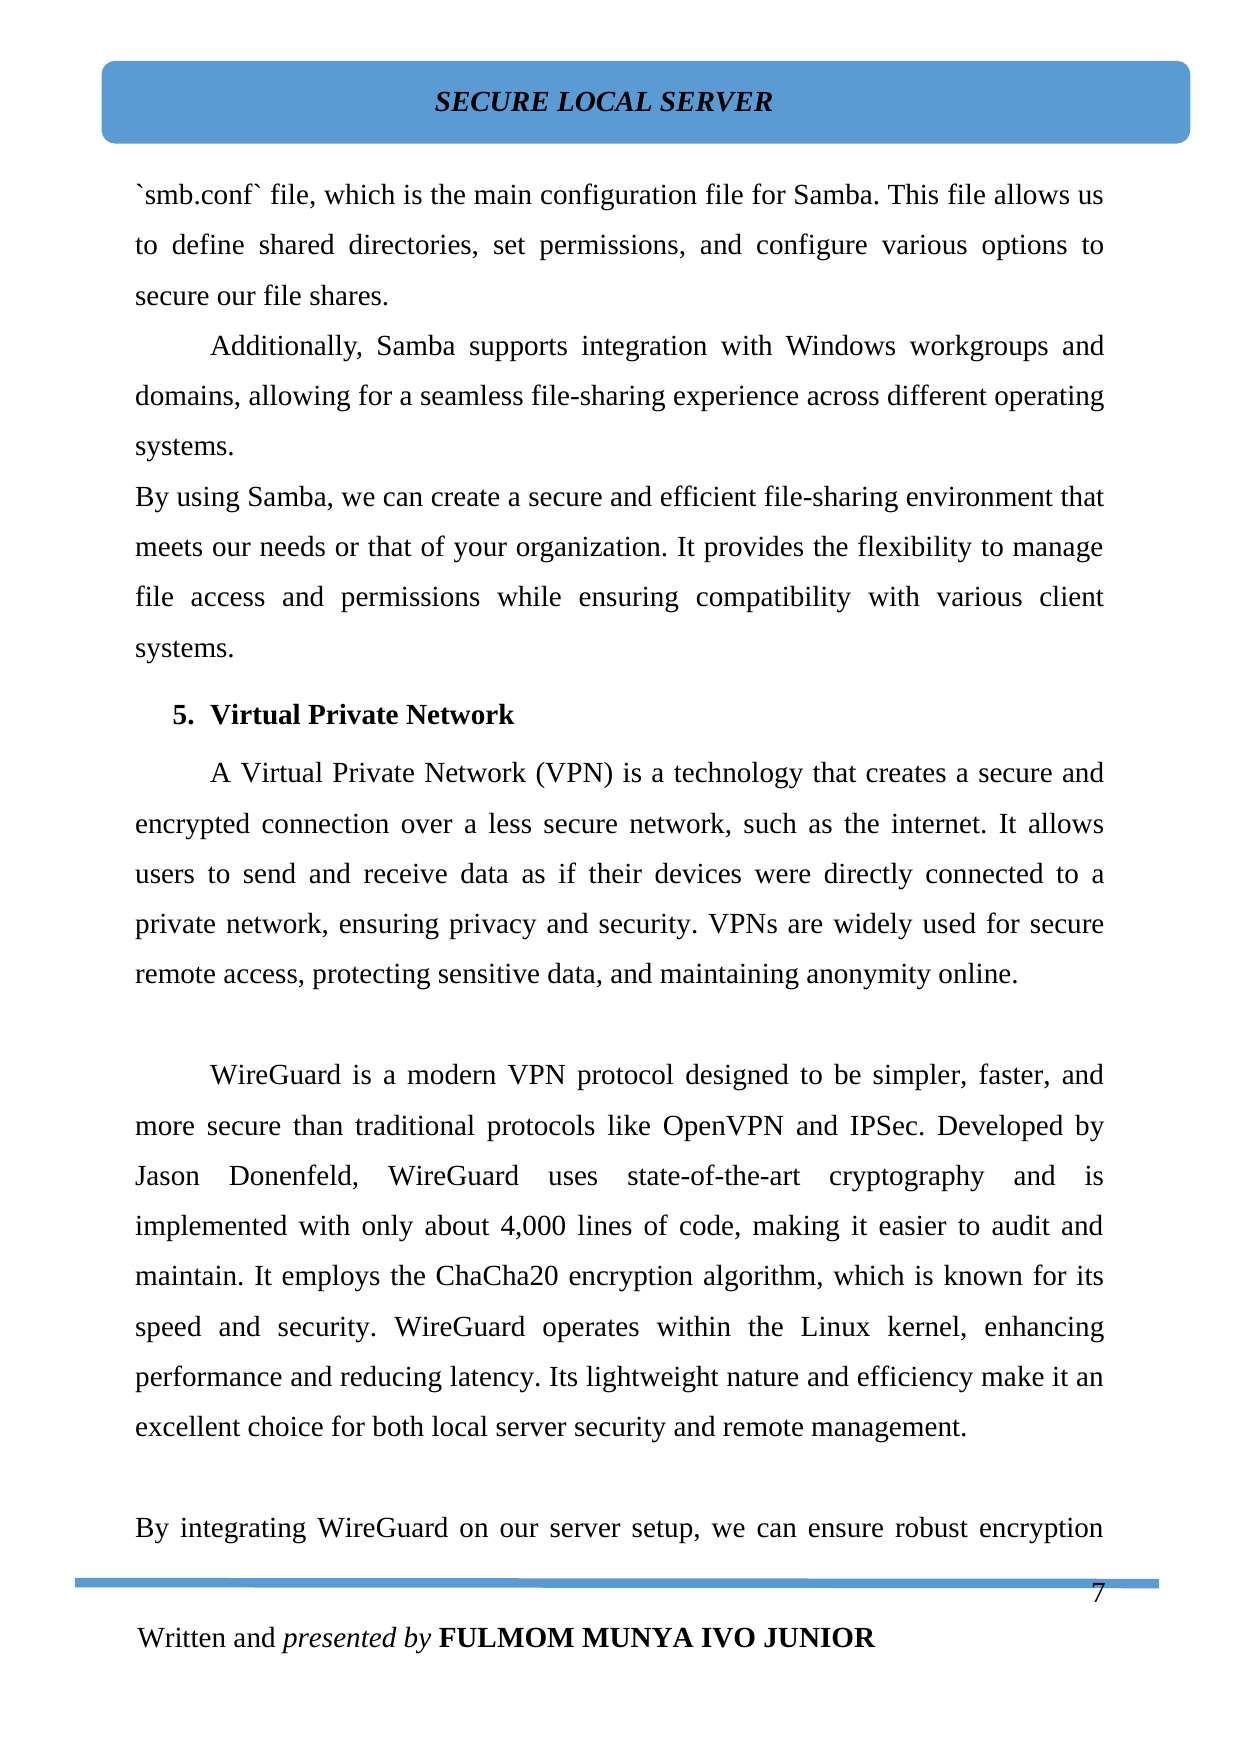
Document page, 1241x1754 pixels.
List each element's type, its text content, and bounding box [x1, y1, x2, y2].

text WireGuard is a modern VPN protocol designed to be simpler, faster, and more secure than traditional protocols like OpenVPN and IPSec. Developed by Jason Donenfeld, WireGuard uses state-of-the-art cryptography and is implemented with only about 4,000 lines of code, making it easier to audit and maintain. It employs the ChaCha20 encryption algorithm, which is known for its speed and security. WireGuard operates within the Linux kernel, enhancing performance and reducing latency. Its lightweight nature and efficiency make it an excellent choice for both local server security and remote management. [135, 1057, 1105, 1443]
text A Virtual Private Network (VPN) is a technology that creates a secure and encrypted connection over a less secure network, such as the internet. It allows users to send and receive data as if their devices were directly connected to a private network, ensuring privacy and security. VPNs are widely used for secure remote access, protecting sensitive data, and maintaining anonymity online. [135, 755, 1105, 990]
subtitle Virtual Private Network [172, 697, 1105, 730]
text By using Samba, we can create a secure and efficient file-sharing environment that meets our needs or that of your organization. It provides the flexibility to manage file access and permissions while ensuring compatibility with various client systems. [135, 479, 1105, 663]
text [135, 177, 1105, 311]
text Additionally, Samba supports integration with Windows workgroups and domains, allowing for a seamless file-sharing experience across different operating systems. [135, 328, 1105, 462]
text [135, 1510, 1105, 1544]
